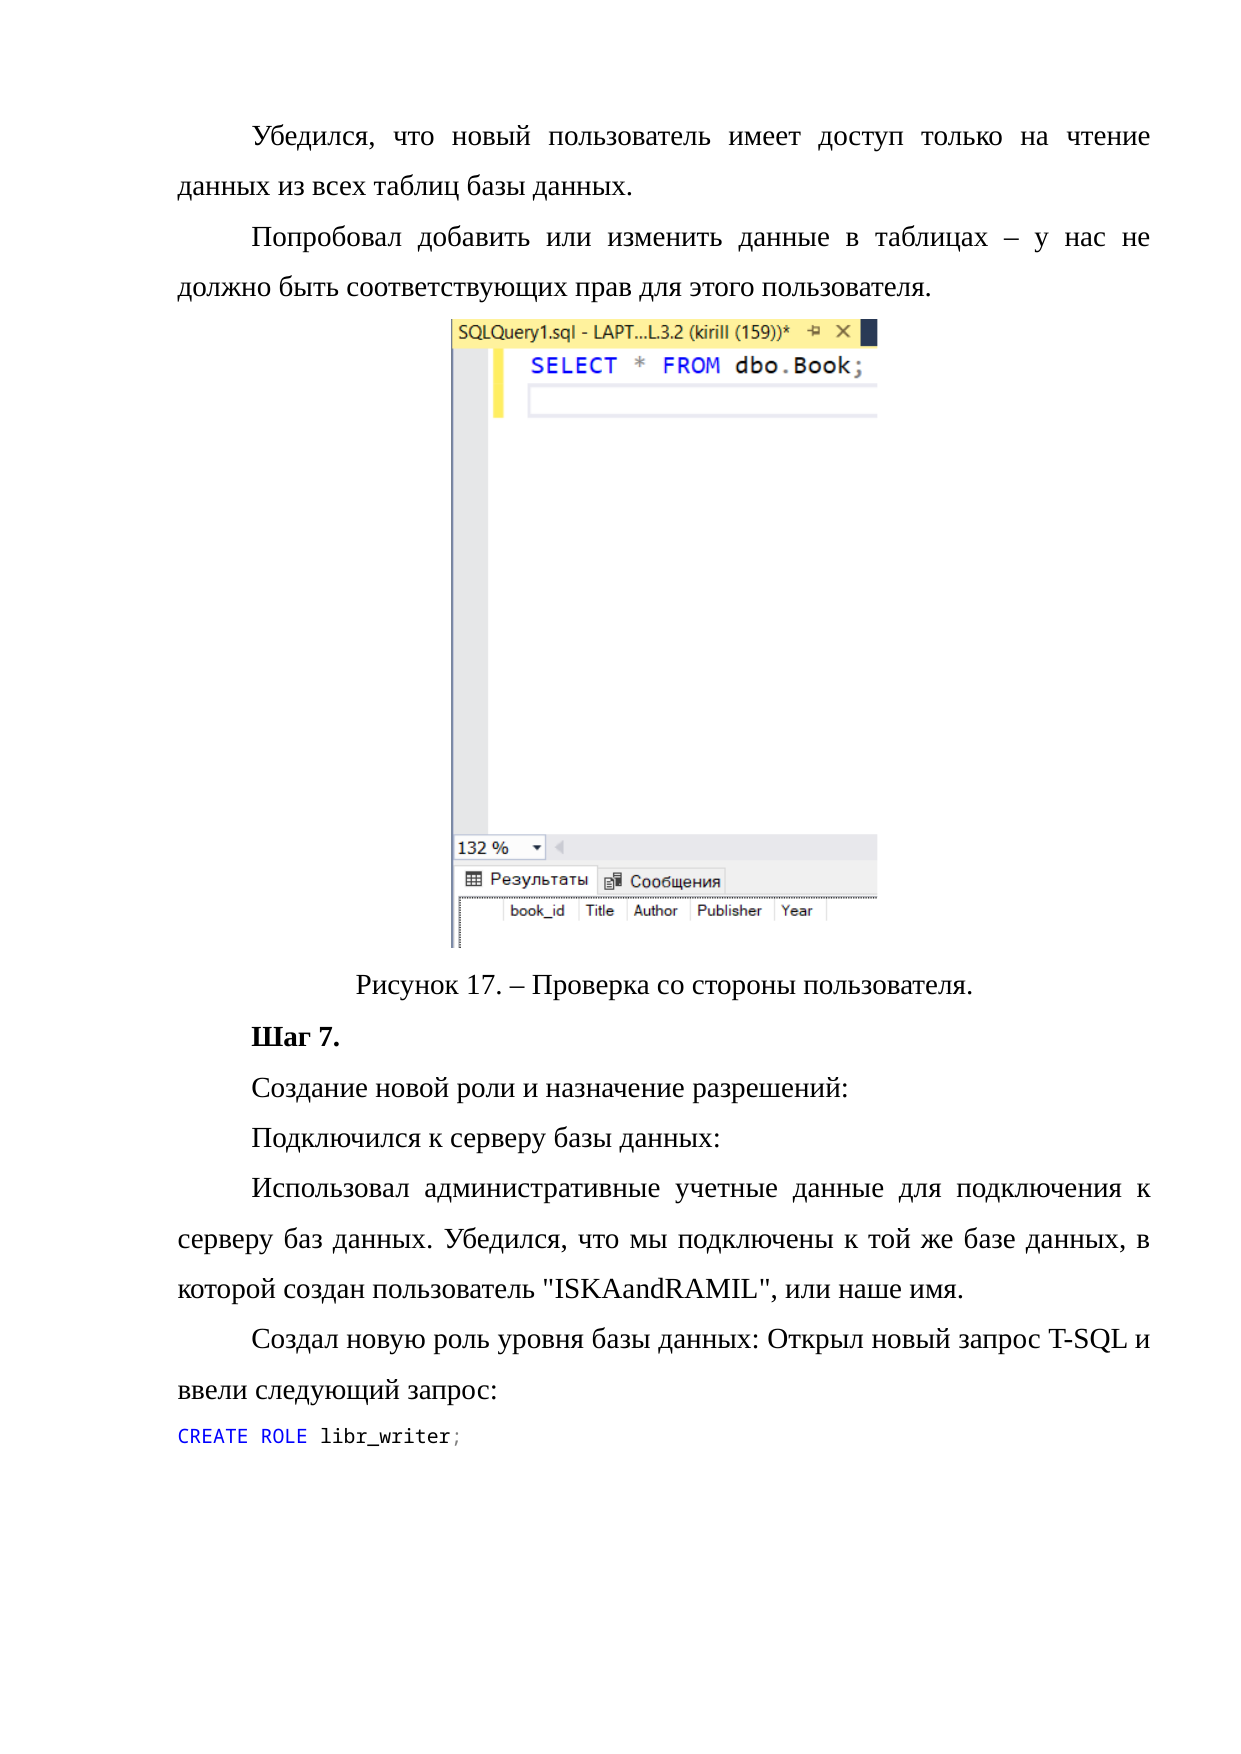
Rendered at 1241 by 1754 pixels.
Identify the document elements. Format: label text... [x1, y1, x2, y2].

text Рисунок 17. – Проверка со стороны пользователя. [177, 967, 1152, 1000]
text Подключился к серверу базы данных: [177, 1120, 1152, 1154]
text Попробовал добавить или изменить данные в таблицах – у нас не должно быть соответствующих прав для этого пользователя. [177, 219, 1152, 303]
text CREATE ROLE libr_writer; [177, 1422, 1152, 1449]
text Создание новой роли и назначение разрешений: [177, 1070, 1152, 1103]
text Убедился, что новый пользователь имеет доступ только на чтение данных из всех таблиц базы данных. [177, 118, 1152, 202]
picture [451, 319, 878, 948]
text Создал новую роль уровня базы данных: Открыл новый запрос T-SQL и ввели следующий запрос: [177, 1321, 1152, 1405]
text Использовал административные учетные данные для подключения к серверу баз данных. Убедился, что мы подключены к той же базе данных, в которой создан пользователь "ISKAandRAMIL", или наше имя. [177, 1171, 1152, 1305]
text Шаг 7. [177, 1019, 1152, 1053]
